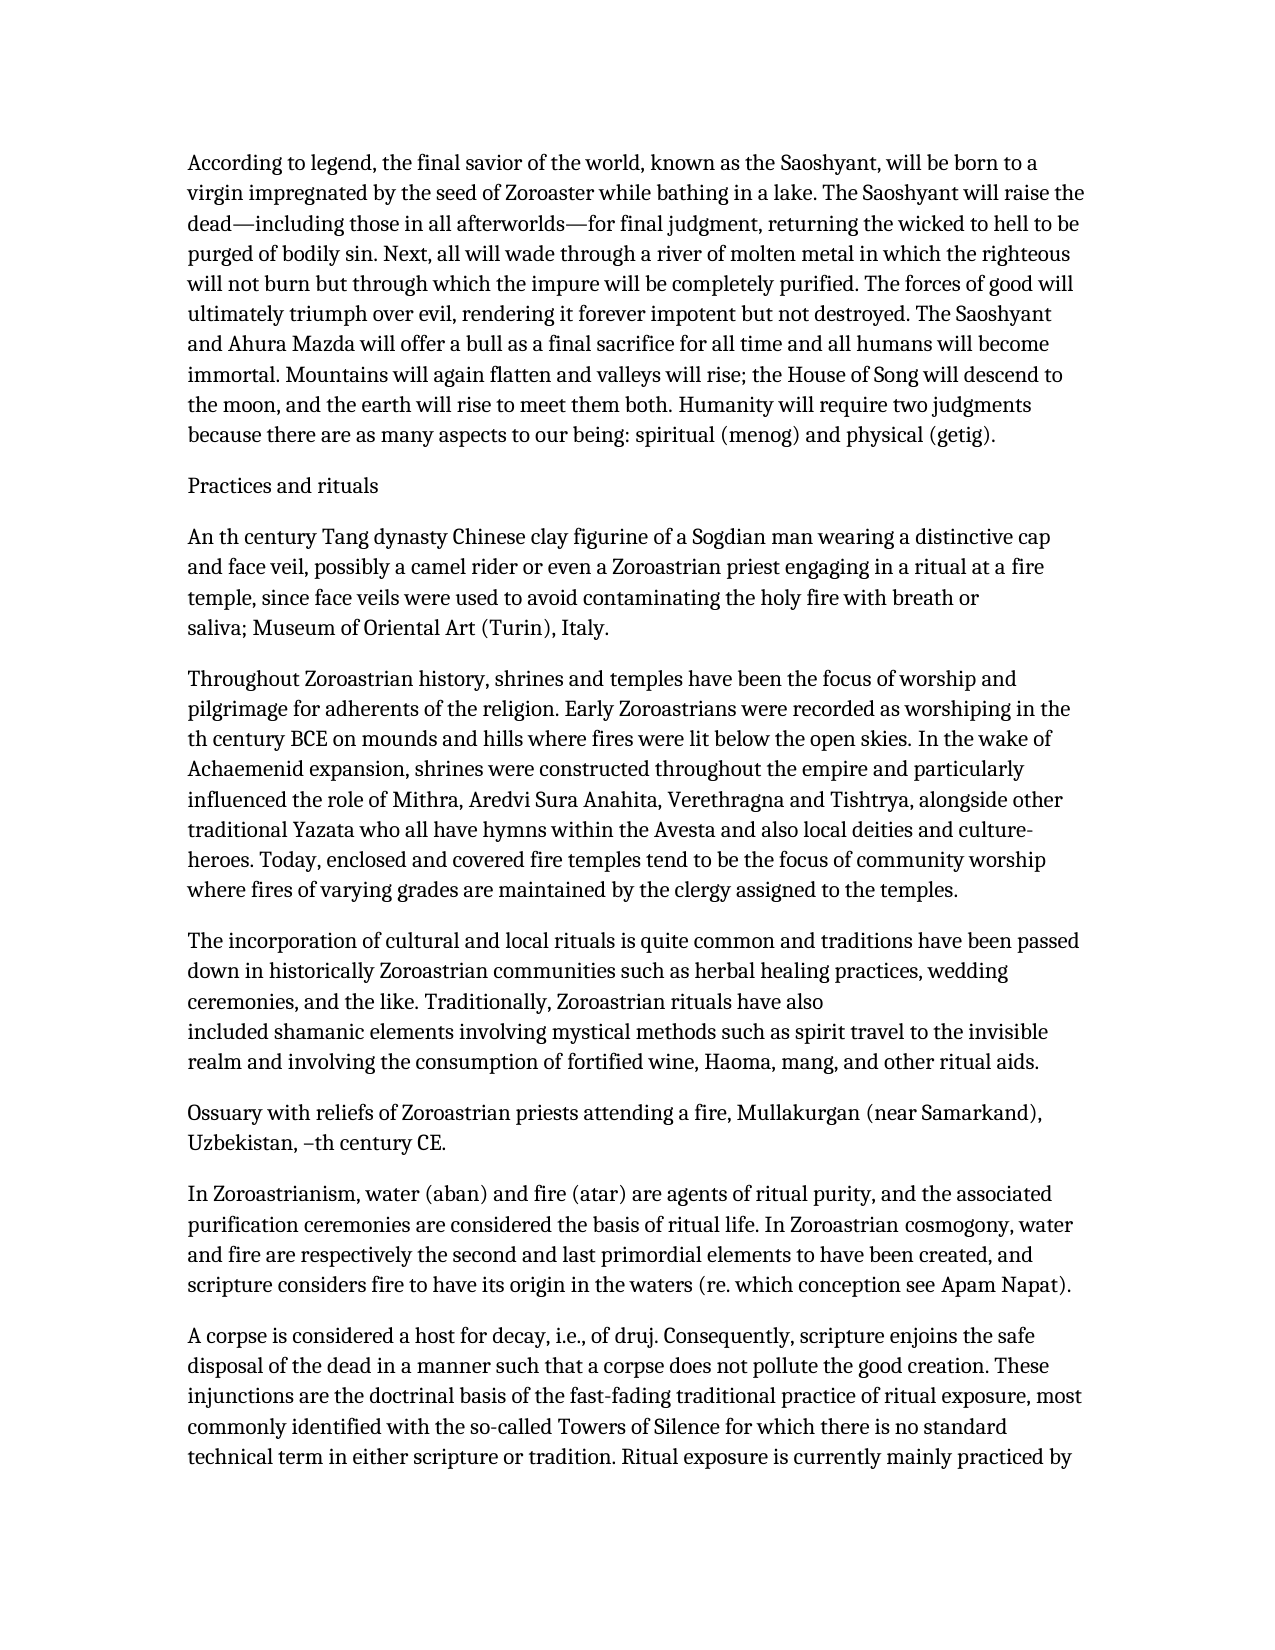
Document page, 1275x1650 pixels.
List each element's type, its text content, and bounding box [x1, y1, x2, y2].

text The incorporation of cultural and local rituals is quite common and traditions have been passed down in historically Zoroastrian communities such as herbal healing practices, wedding ceremonies, and the like. Traditionally, Zoroastrian rituals have also included shamanic elements involving mystical methods such as spirit travel to the invisible realm and involving the consumption of fortified wine, Haoma, mang, and other ritual aids. [187, 928, 1087, 1075]
text According to legend, the final savior of the world, known as the Saoshyant, will be born to a virgin impregnated by the seed of Zoroaster while bathing in a lake. The Saoshyant will raise the dead—including those in all afterworlds—for final judgment, returning the wicked to hell to be purged of bodily sin. Next, all will wade through a river of molten metal in which the righteous will not burn but through which the impure will be completely purified. The forces of good will ultimately triumph over evil, rendering it forever impotent but not destroyed. The Saoshyant and Ahura Mazda will offer a bull as a final sacrifice for all time and all humans will become immortal. Mountains will again flatten and valleys will rise; the House of Song will descend to the moon, and the earth will rise to meet them both. Humanity will require two judgments because there are as many aspects to our being: spiritual (menog) and physical (getig). [187, 150, 1087, 448]
text Practices and rituals [187, 473, 1087, 499]
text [187, 1323, 1087, 1470]
text An th century Tang dynasty Chinese clay figurine of a Sogdian man wearing a distinctive cap and face veil, possibly a camel rider or even a Zoroastrian priest engaging in a ritual at a fire temple, since face veils were used to avoid contaminating the holy fire with breath or saliva; Museum of Oriental Art (Turin), Italy. [187, 524, 1087, 641]
text In Zoroastrianism, water (aban) and fire (atar) are agents of ritual purity, and the associated purification ceremonies are considered the basis of ritual life. In Zoroastrian cosmogony, water and fire are respectively the second and last primordial elements to have been created, and scripture considers fire to have its origin in the waters (re. which conception see Apam Napat). [187, 1181, 1087, 1298]
text Throughout Zoroastrian history, shrines and temples have been the focus of worship and pilgrimage for adherents of the religion. Early Zoroastrians were recorded as worshiping in the th century BCE on mounds and hills where fires were lit below the open skies. In the wake of Achaemenid expansion, shrines were constructed throughout the empire and particularly influenced the role of Mithra, Aredvi Sura Anahita, Verethragna and Tishtrya, alongside other traditional Yazata who all have hymns within the Avesta and also local deities and culture-heroes. Today, enclosed and covered fire temples tend to be the focus of community worship where fires of varying grades are maintained by the clergy assigned to the temples. [187, 666, 1087, 903]
text Ossuary with reliefs of Zoroastrian priests attending a fire, Mullakurgan (near Samarkand), Uzbekistan, –th century CE. [187, 1100, 1087, 1157]
